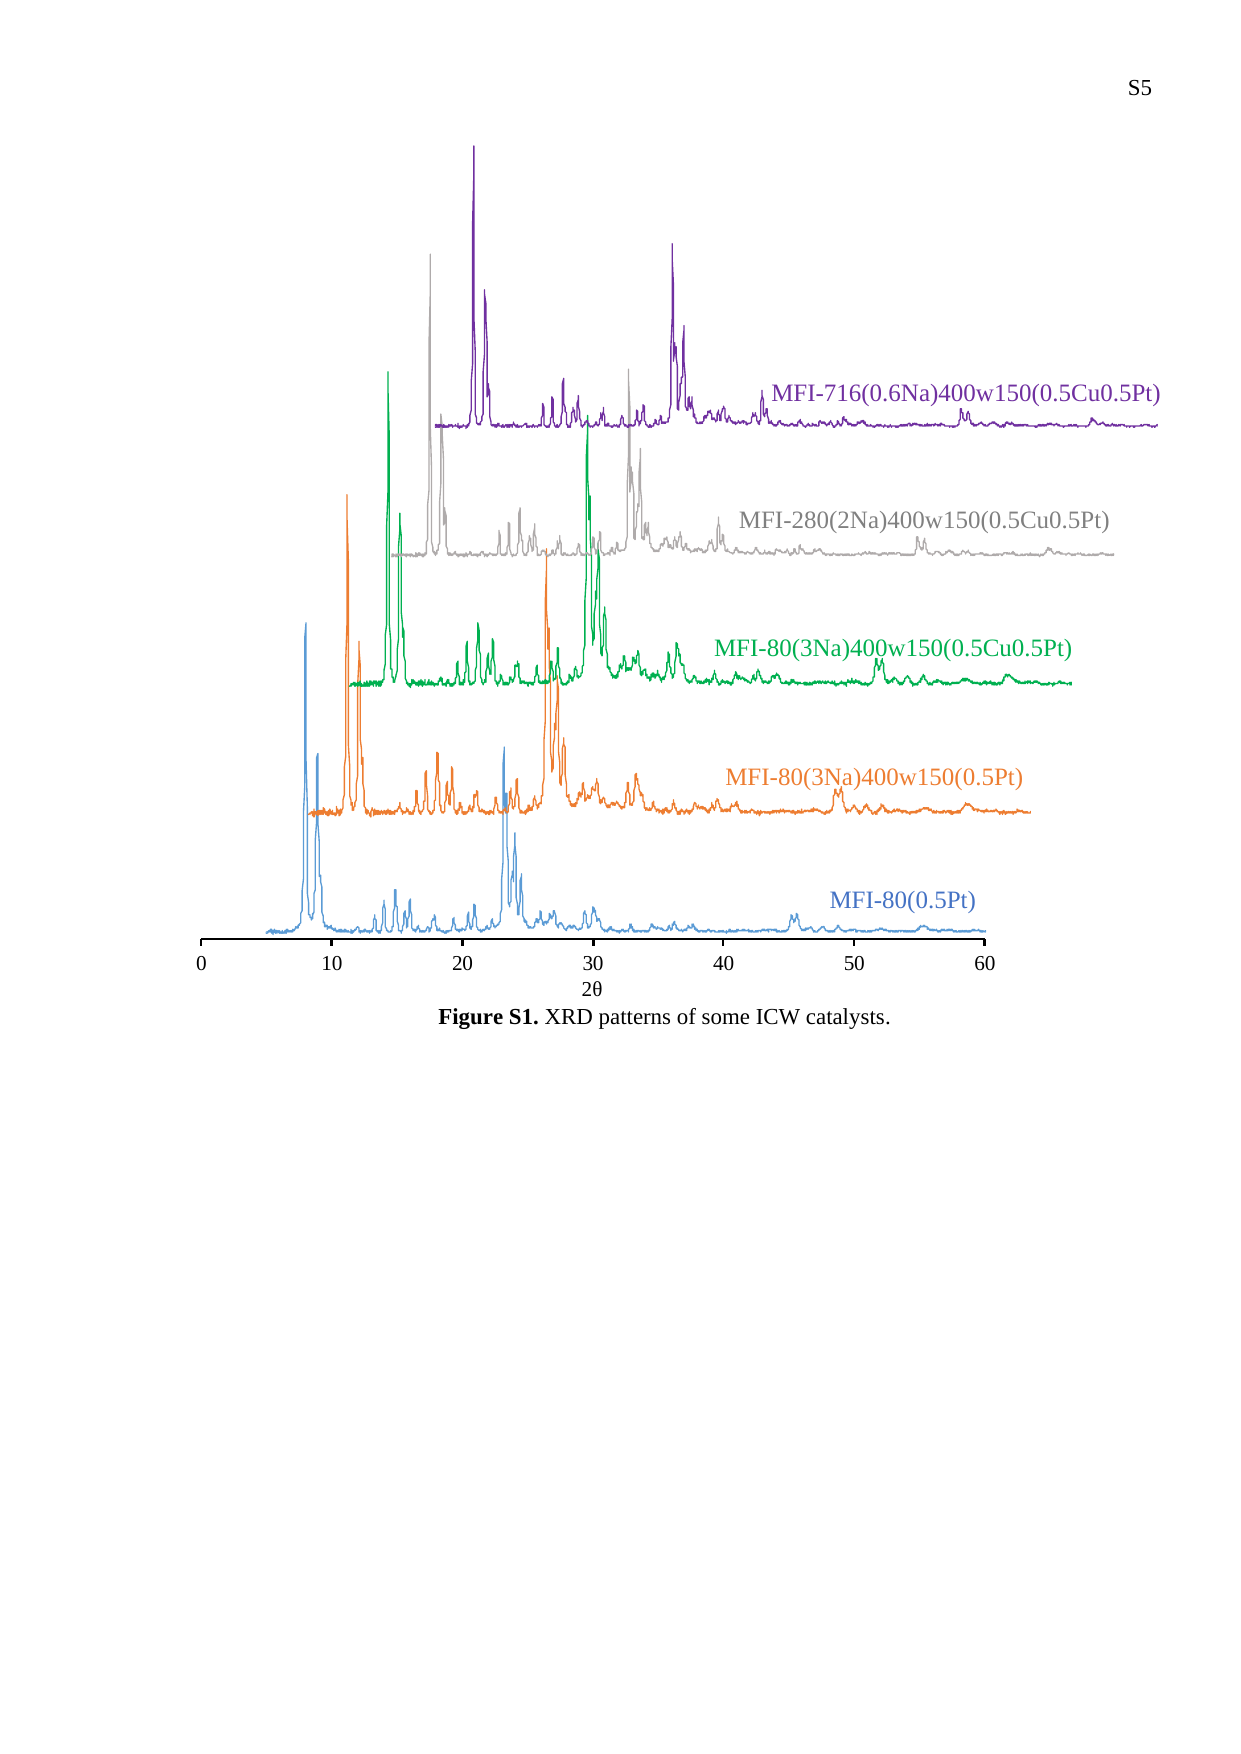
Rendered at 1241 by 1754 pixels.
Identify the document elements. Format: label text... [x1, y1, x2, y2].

text Figure S1. XRD patterns of some ICW catalysts. [177, 1003, 1152, 1030]
